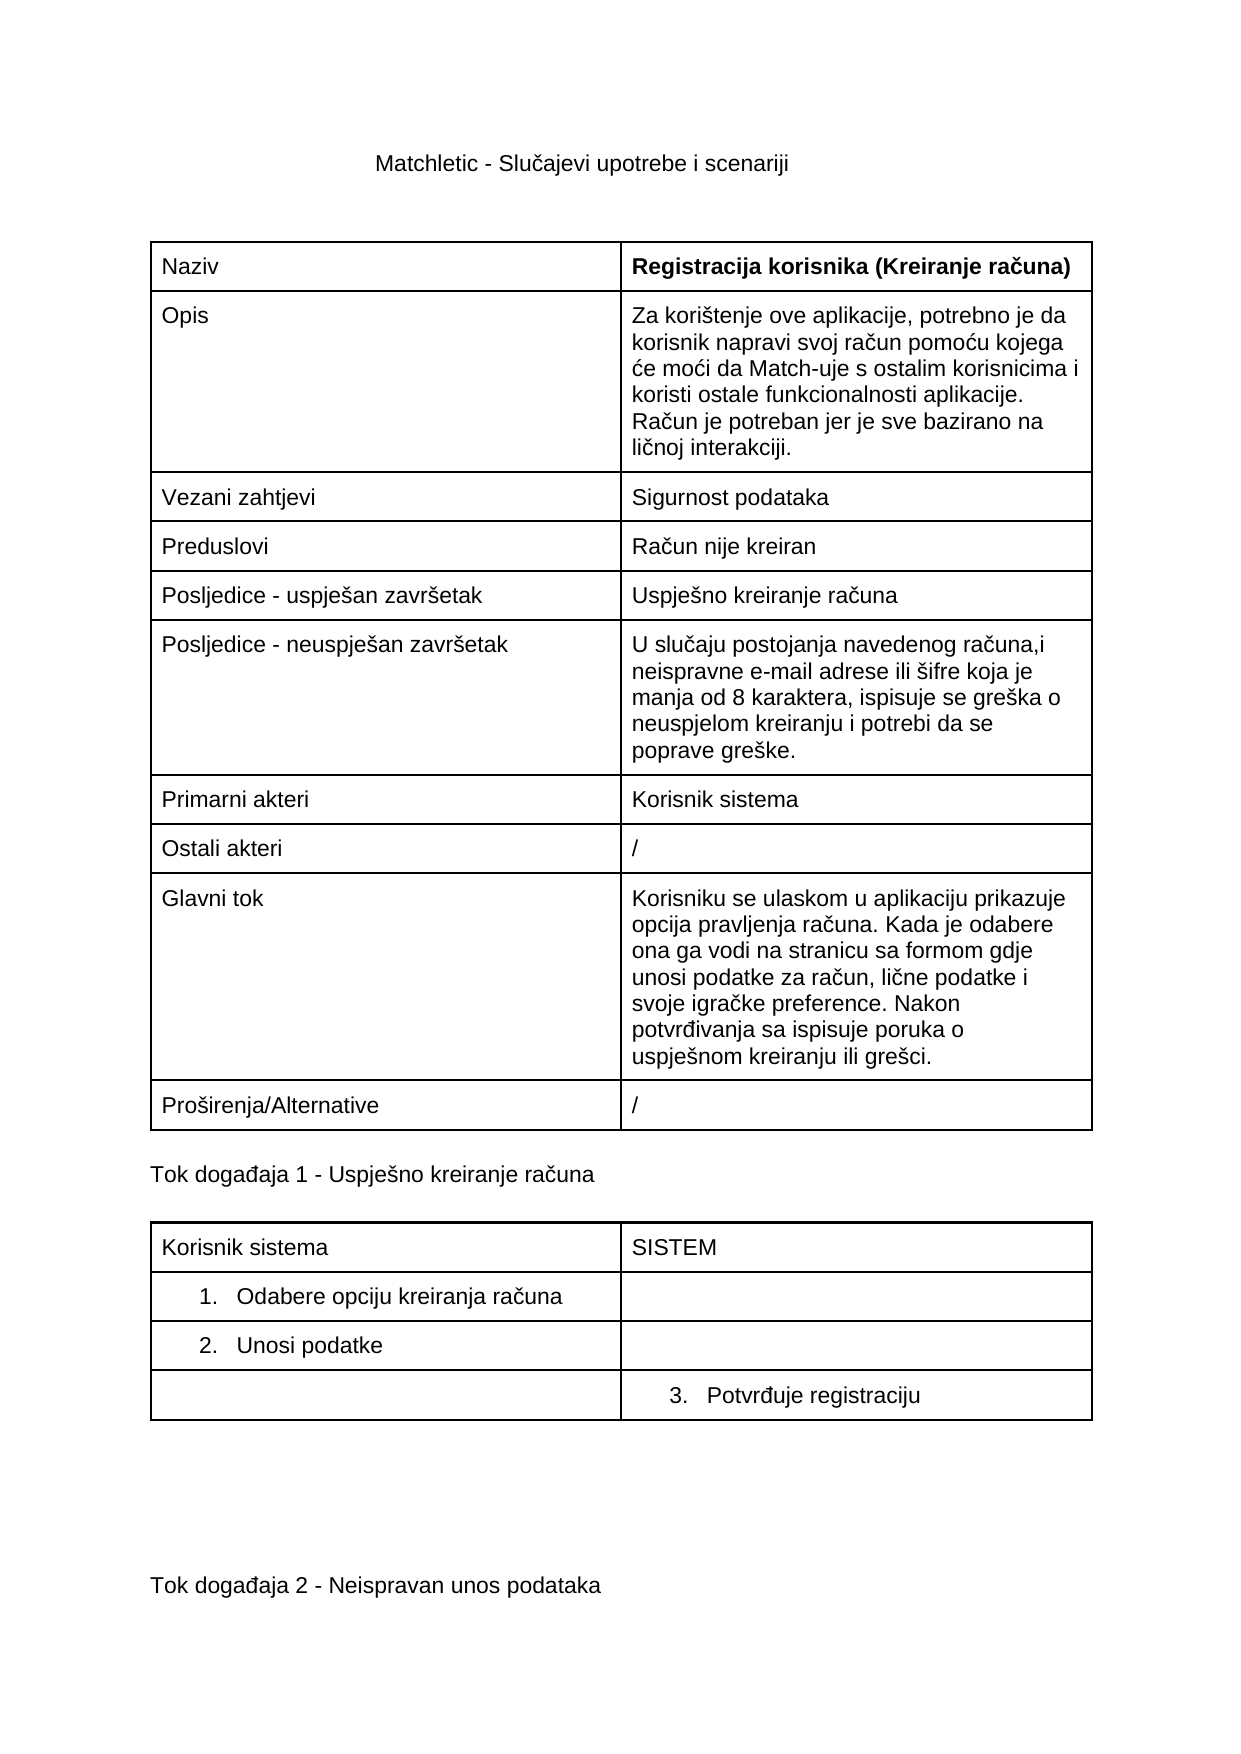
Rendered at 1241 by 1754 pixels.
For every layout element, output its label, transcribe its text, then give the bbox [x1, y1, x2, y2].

table_cell Vezani zahtjevi [152, 473, 620, 520]
table_cell Korisniku se ulaskom u aplikaciju prikazuje opcija pravljenja računa. Kada je odabere ona ga vodi na stranicu sa formom gdje unosi podatke za račun, lične podatke i svoje igračke preference. Nakon potvrđivanja sa ispisuje poruka o uspješnom kreiranju ili grešci. [622, 874, 1091, 1079]
table_cell [622, 1273, 1091, 1320]
table_cell U slučaju postojanja navedenog računa,i neispravne e-mail adrese ili šifre koja je manja od 8 karaktera, ispisuje se greška o neuspjelom kreiranju i potrebi da se poprave greške. [622, 621, 1091, 773]
text Matchletic - Slučajevi upotrebe i scenariji [150, 150, 1090, 176]
table_cell Korisnik sistema [622, 776, 1091, 823]
text Tok događaja 1 - Uspješno kreiranje računa [150, 1161, 1090, 1187]
table_cell Uspješno kreiranje računa [622, 572, 1091, 619]
table_cell / [622, 825, 1091, 872]
table_cell Preduslovi [152, 522, 620, 569]
table_cell Potvrđuje registraciju [622, 1371, 1091, 1418]
table_cell [622, 1322, 1091, 1369]
table_header Naziv [152, 243, 620, 290]
table_cell Primarni akteri [152, 776, 620, 823]
table_header SISTEM [622, 1224, 1091, 1271]
table_cell Posljedice - uspješan završetak [152, 572, 620, 619]
table_cell / [622, 1081, 1091, 1129]
table_cell Proširenja/Alternative [152, 1081, 620, 1129]
table_header Registracija korisnika (Kreiranje računa) [622, 243, 1091, 290]
table_cell Glavni tok [152, 874, 620, 1079]
table_cell Ostali akteri [152, 825, 620, 872]
table_header Korisnik sistema [152, 1224, 620, 1271]
table_cell Posljedice - neuspješan završetak [152, 621, 620, 773]
table_cell Odabere opciju kreiranja računa [152, 1273, 620, 1320]
table_cell Unosi podatke [152, 1322, 620, 1369]
text Tok događaja 2 - Neispravan unos podataka [150, 1572, 1090, 1598]
table_cell Sigurnost podataka [622, 473, 1091, 520]
table_cell [152, 1371, 620, 1418]
table_cell Opis [152, 292, 620, 471]
table_cell Za korištenje ove aplikacije, potrebno je da korisnik napravi svoj račun pomoću kojega će moći da Match-uje s ostalim korisnicima i koristi ostale funkcionalnosti aplikacije. Račun je potreban jer je sve bazirano na ličnoj interakciji. [622, 292, 1091, 471]
table_cell Račun nije kreiran [622, 522, 1091, 569]
